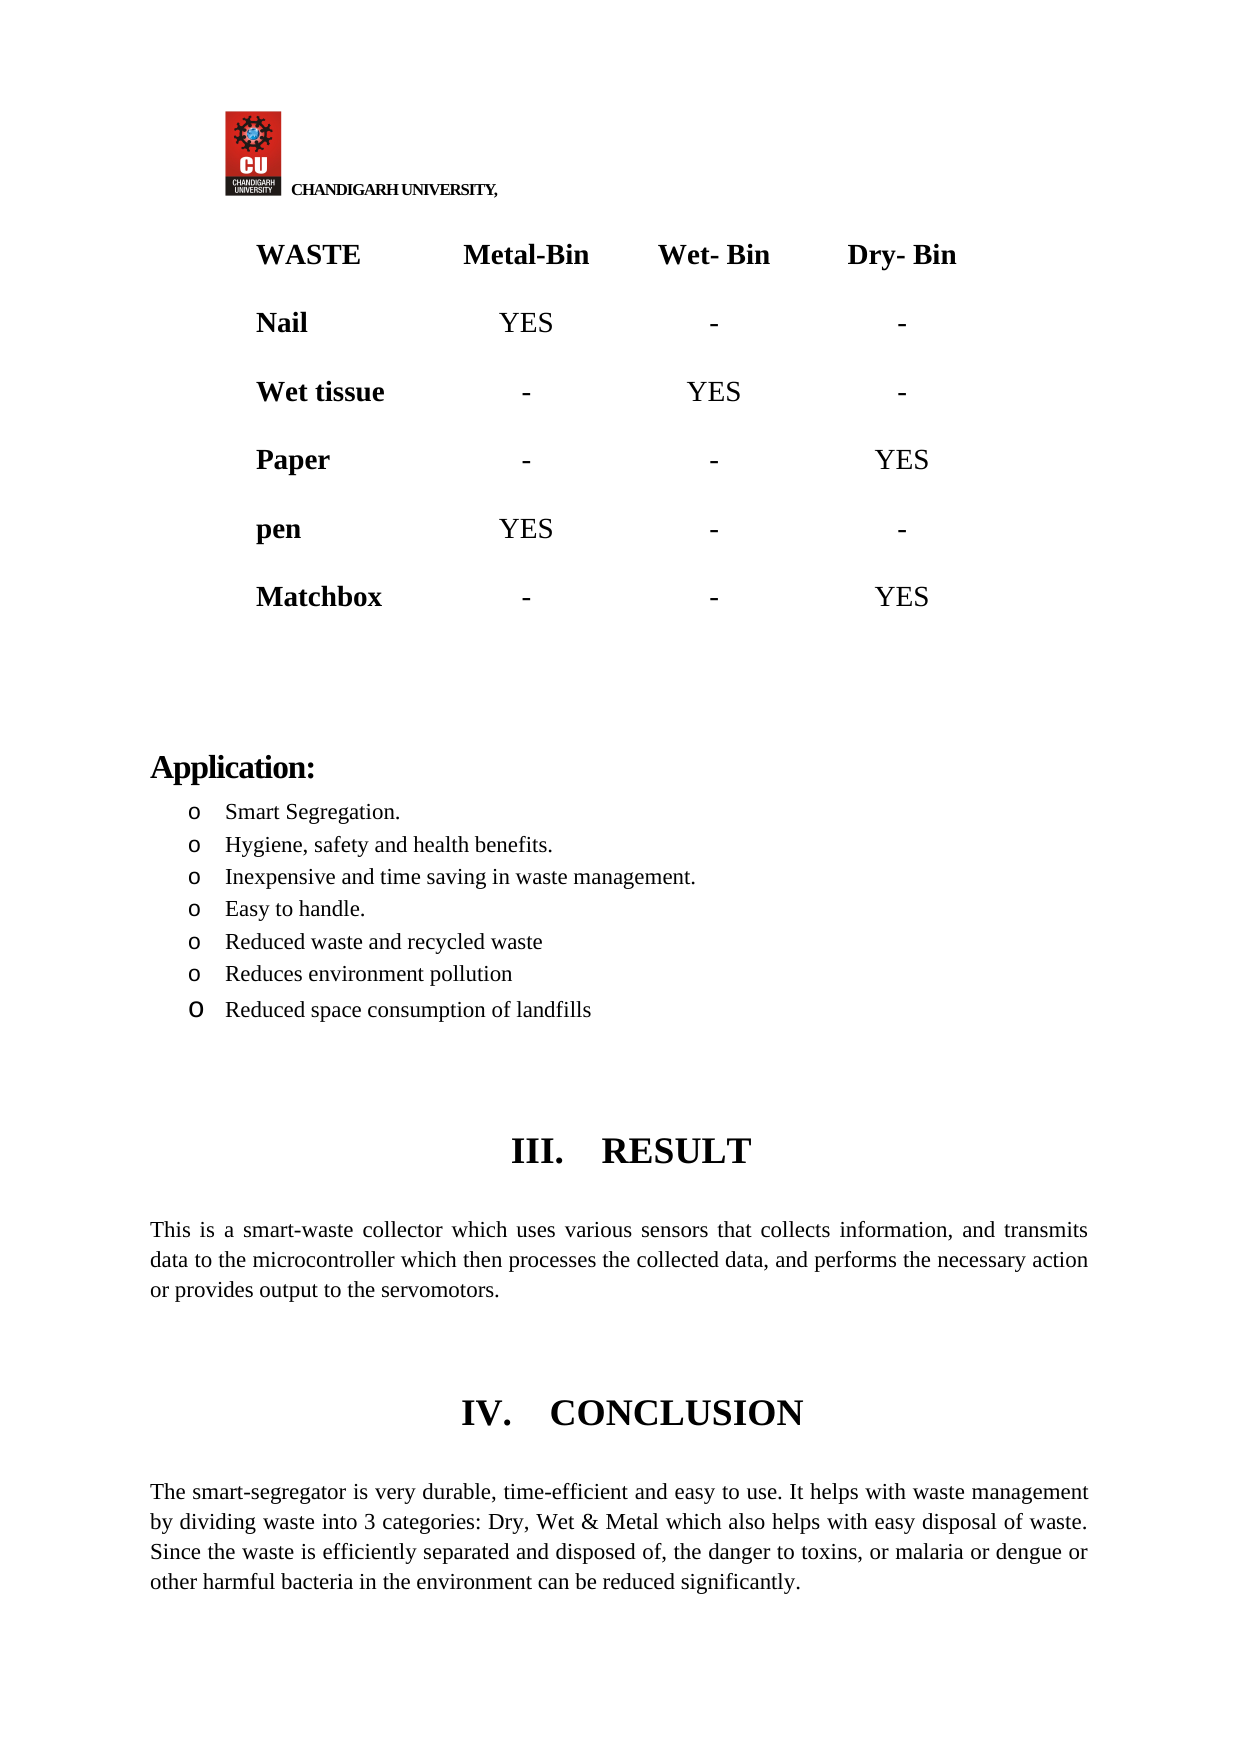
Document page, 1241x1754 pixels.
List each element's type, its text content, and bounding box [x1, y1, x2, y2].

table_header Metal-Bin [432, 237, 620, 305]
table_cell - [620, 443, 808, 511]
table_cell Wet tissue [245, 374, 432, 442]
table_cell Matchbox [245, 580, 432, 648]
table_cell Nail [245, 305, 432, 374]
table_header Dry- Bin [808, 237, 996, 305]
table_cell - [808, 305, 996, 374]
table_cell YES [808, 443, 996, 511]
text The smart-segregator is very durable, time-efficient and easy to use. It helps with waste management by dividing waste into 3 categories: Dry, Wet & Metal which also helps with easy disposal of waste. Since the waste is efficiently separated and disposed of, the danger to toxins, or malaria or dengue or other harmful bacteria in the environment can be reduced significantly. [150, 1478, 1090, 1595]
list Reduces environment pollution [187, 960, 1090, 988]
table_cell - [808, 374, 996, 442]
table_cell - [808, 511, 996, 579]
table_header Wet- Bin [620, 237, 808, 305]
text This is a smart-waste collector which uses various sensors that collects information, and transmits data to the microcontroller which then processes the collected data, and performs the necessary action or provides output to the servomotors. [150, 1216, 1090, 1302]
table_cell - [620, 511, 808, 579]
text CONCLUSION [225, 1391, 1090, 1434]
list Reduced waste and recycled waste [187, 928, 1090, 956]
table_cell - [432, 374, 620, 442]
list Hygiene, safety and health benefits. [187, 831, 1090, 859]
text RESULT [225, 1128, 1090, 1172]
table_cell YES [432, 511, 620, 579]
table_cell YES [432, 305, 620, 374]
table_cell - [620, 305, 808, 374]
table_cell - [620, 580, 808, 648]
table_cell Paper [245, 443, 432, 511]
table_cell YES [808, 580, 996, 648]
list Easy to handle. [187, 896, 1090, 924]
list Inexpensive and time saving in waste management. [187, 863, 1090, 891]
title Application: [150, 747, 1090, 786]
table_cell - [432, 443, 620, 511]
picture [225, 111, 282, 196]
table_header WASTE [245, 237, 432, 305]
list Reduced space consumption of landfills [187, 993, 1090, 1026]
table_cell pen [245, 511, 432, 579]
list Smart Segregation. [187, 798, 1090, 827]
table_cell - [432, 580, 620, 648]
table_cell YES [620, 374, 808, 442]
